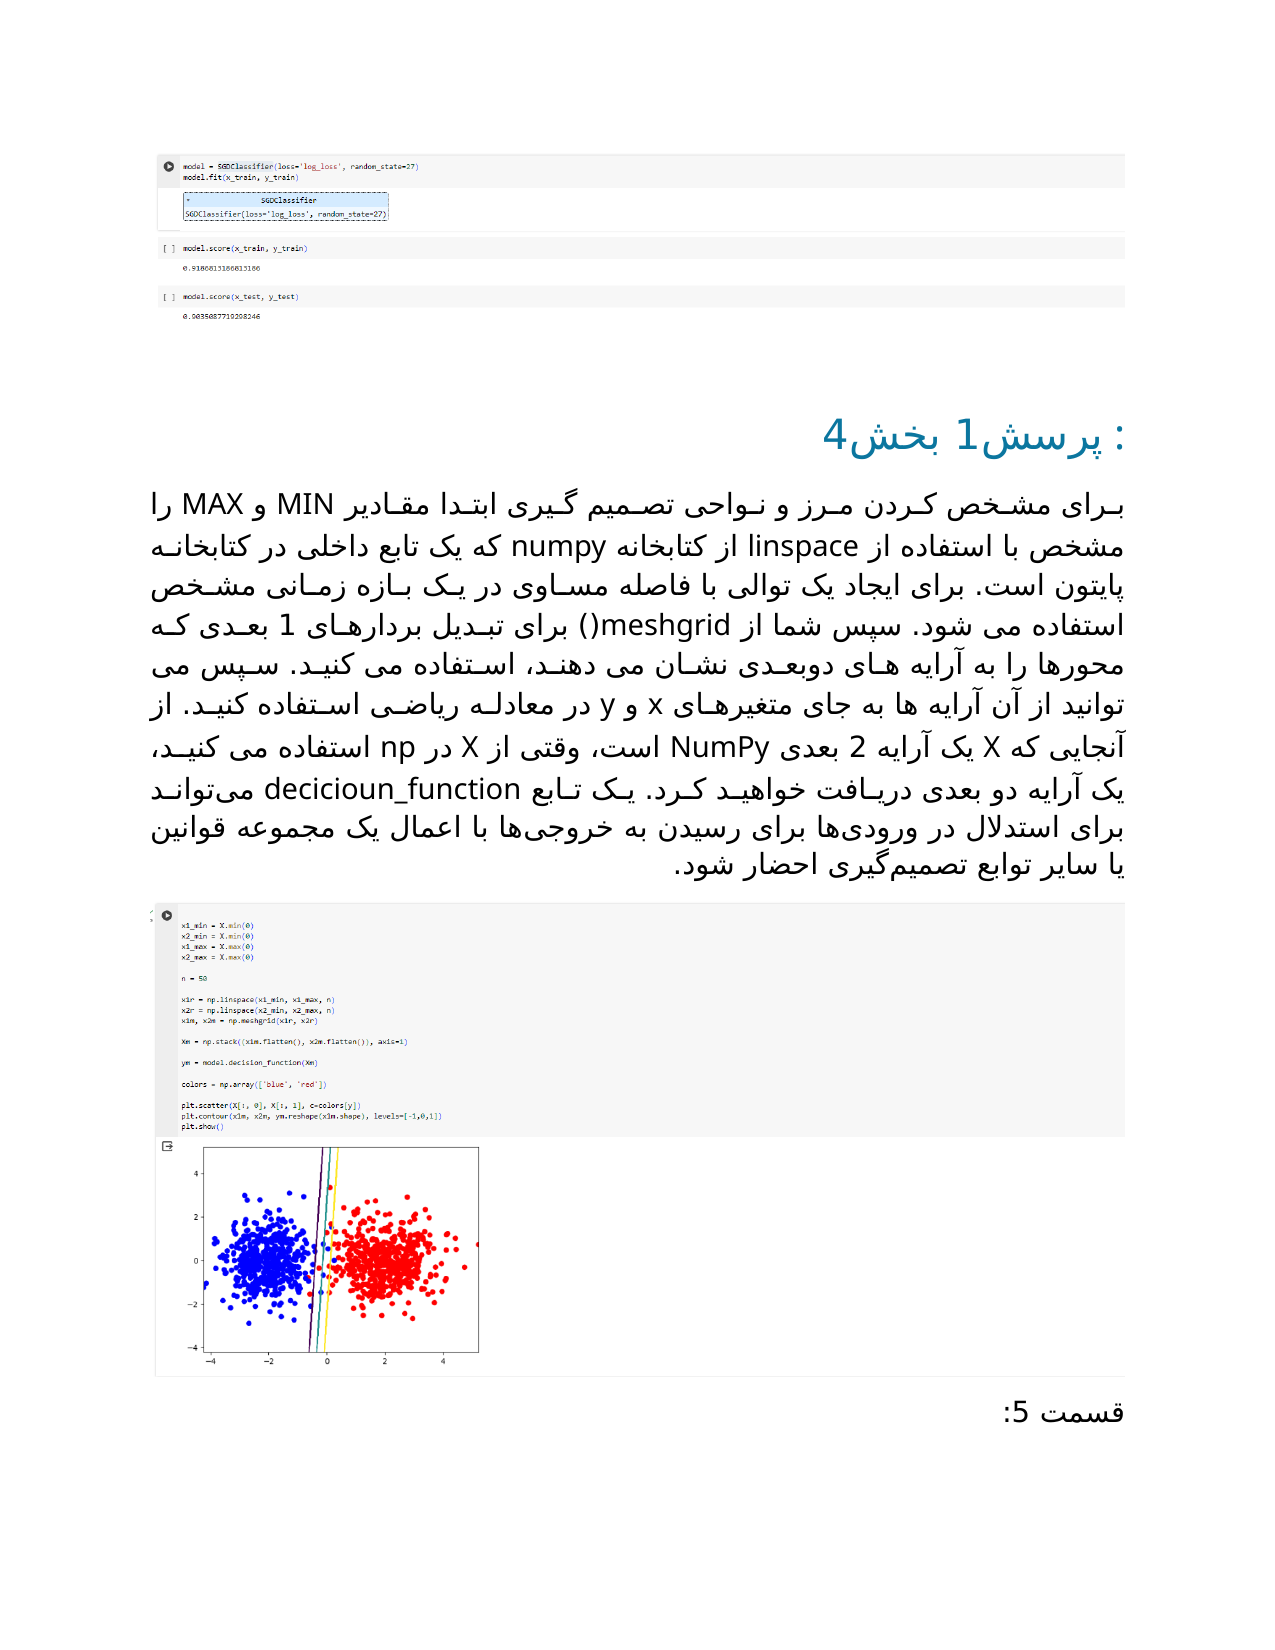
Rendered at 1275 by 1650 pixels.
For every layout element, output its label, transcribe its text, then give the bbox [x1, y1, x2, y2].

text قسمت 5: [150, 1396, 1125, 1429]
picture [150, 900, 1125, 1377]
picture [150, 150, 1125, 327]
text برای مشخص کردن مرز و نواحی تصمیم گیری ابتدا مقادیر MIN و MAX را مشخص با استفاده از linspace از کتابخانه numpy که یک تابع داخلی در کتابخانه پایتون است. برای ایجاد یک توالی با فاصله مساوی در یک بازه زمانی مشخص استفاده می شود. سپس شما از meshgrid() برای تبدیل بردارهای 1 بعدی که محورها را به آرایه های دوبعدی نشان می دهند، استفاده می کنید. سپس می توانید از آن آرایه ها به جای متغیرهای x و y در معادله ریاضی استفاده کنید. از آنجایی که X یک آرایه 2 بعدی NumPy است، وقتی از X در np استفاده می کنید، یک آرایه دو بعدی دریافت خواهید کرد. یک تابع decicioun_function می‌تواند برای استدلال در ورودی‌ها برای رسیدن به خروجی‌ها با اعمال یک مجموعه قوانین یا سایر توابع تصمیم‌گیری احضار شود. [150, 483, 1125, 881]
text پرسش1 بخش4 : [150, 405, 1125, 462]
